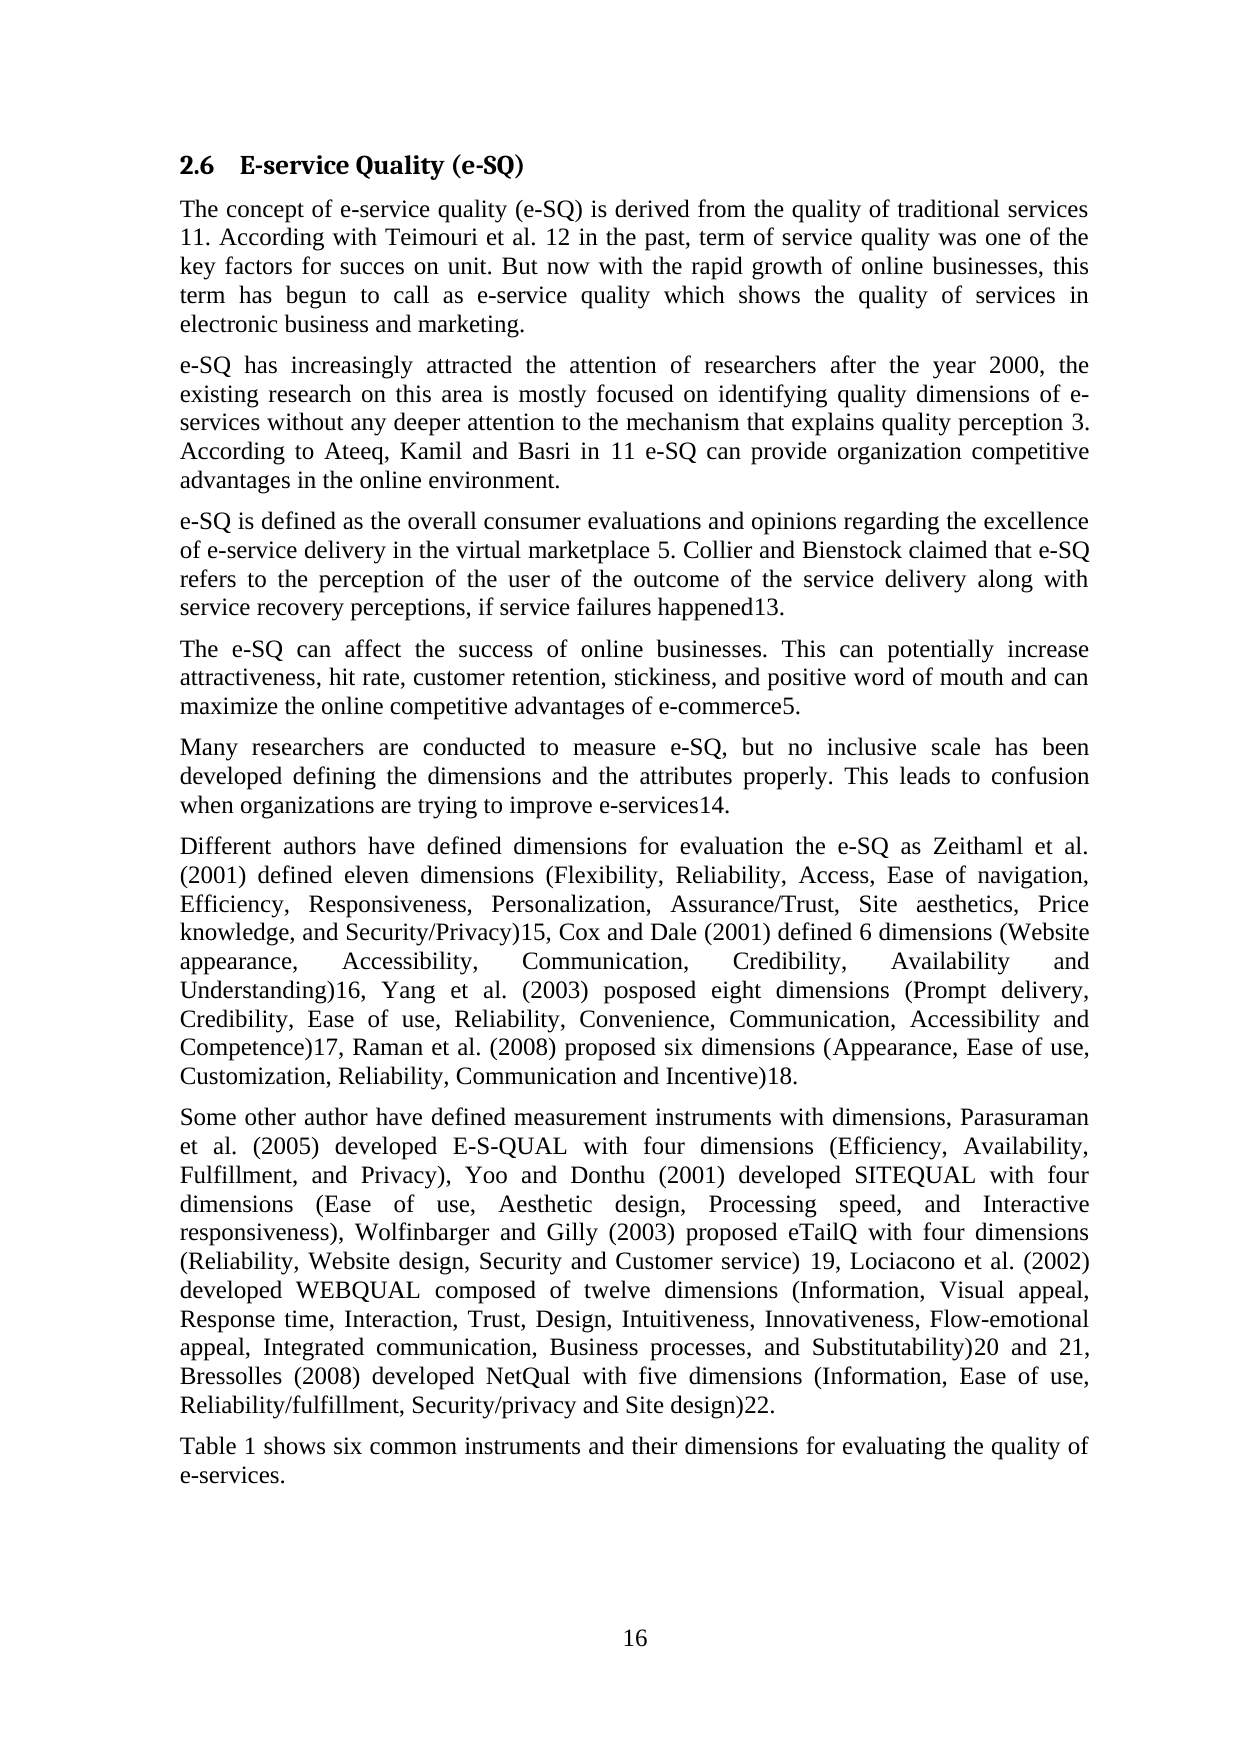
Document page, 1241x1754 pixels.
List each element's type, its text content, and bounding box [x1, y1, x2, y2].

text Many researchers are conducted to measure e-SQ, but no inclusive scale has been developed defining the dimensions and the attributes properly. This leads to confusion when organizations are trying to improve e-services. [179, 732, 1090, 819]
text Different authors have defined dimensions for evaluation the e-SQ as Zeithaml et al. (2001) defined eleven dimensions (Flexibility, Reliability, Access, Ease of navigation, Efficiency, Responsiveness, Personalization, Assurance/Trust, Site aesthetics, Price knowledge, and Security/Privacy), Cox and Dale (2001) defined 6 dimensions (Website appearance, Accessibility, Communication, Credibility, Availability and Understanding), Yang et al. (2003) posposed eight dimensions (Prompt delivery, Credibility, Ease of use, Reliability, Convenience, Communication, Accessibility and Competence), Raman et al. (2008) proposed six dimensions (Appearance, Ease of use, Customization, Reliability, Communication and Incentive). [179, 831, 1090, 1090]
text Table 1 shows six common instruments and their dimensions for evaluating the quality of e-services. [179, 1431, 1090, 1489]
text e-SQ is defined as the overall consumer evaluations and opinions regarding the excellence of e-service delivery in the virtual marketplace . Collier and Bienstock claimed that e-SQ refers to the perception of the user of the outcome of the service delivery along with service recovery perceptions, if service failures happened. [179, 506, 1090, 621]
subtitle E-service Quality (e-SQ) [179, 150, 1090, 181]
text e-SQ has increasingly attracted the attention of researchers after the year 2000, the existing research on this area is mostly focused on identifying quality dimensions of e-services without any deeper attention to the mechanism that explains quality perception . According to Ateeq, Kamil and Basri in e-SQ can provide organization competitive advantages in the online environment. [179, 350, 1090, 494]
text Some other author have defined measurement instruments with dimensions, Parasuraman et al. (2005) developed E-S-QUAL with four dimensions (Efficiency, Availability, Fulfillment, and Privacy), Yoo and Donthu (2001) developed SITEQUAL with four dimensions (Ease of use, Aesthetic design, Processing speed, and Interactive responsiveness), Wolfinbarger and Gilly (2003) proposed eTailQ with four dimensions (Reliability, Website design, Security and Customer service) , Lociacono et al. (2002) developed WEBQUAL composed of twelve dimensions (Information, Visual appeal, Response time, Interaction, Trust, Design, Intuitiveness, Innovativeness, Flow-emotional appeal, Integrated communication, Business processes, and Substitutability) and , Bressolles (2008) developed NetQual with five dimensions (Information, Ease of use, Reliability/fulfillment, Security/privacy and Site design). [179, 1102, 1090, 1419]
text The concept of e-service quality (e-SQ) is derived from the quality of traditional services . According with Teimouri et al. in the past, term of service quality was one of the key factors for succes on unit. But now with the rapid growth of online businesses, this term has begun to call as e-service quality which shows the quality of services in electronic business and marketing. [179, 194, 1090, 337]
text The e-SQ can affect the success of online businesses. This can potentially increase attractiveness, hit rate, customer retention, stickiness, and positive word of mouth and can maximize the online competitive advantages of e-commerce. [179, 634, 1090, 720]
